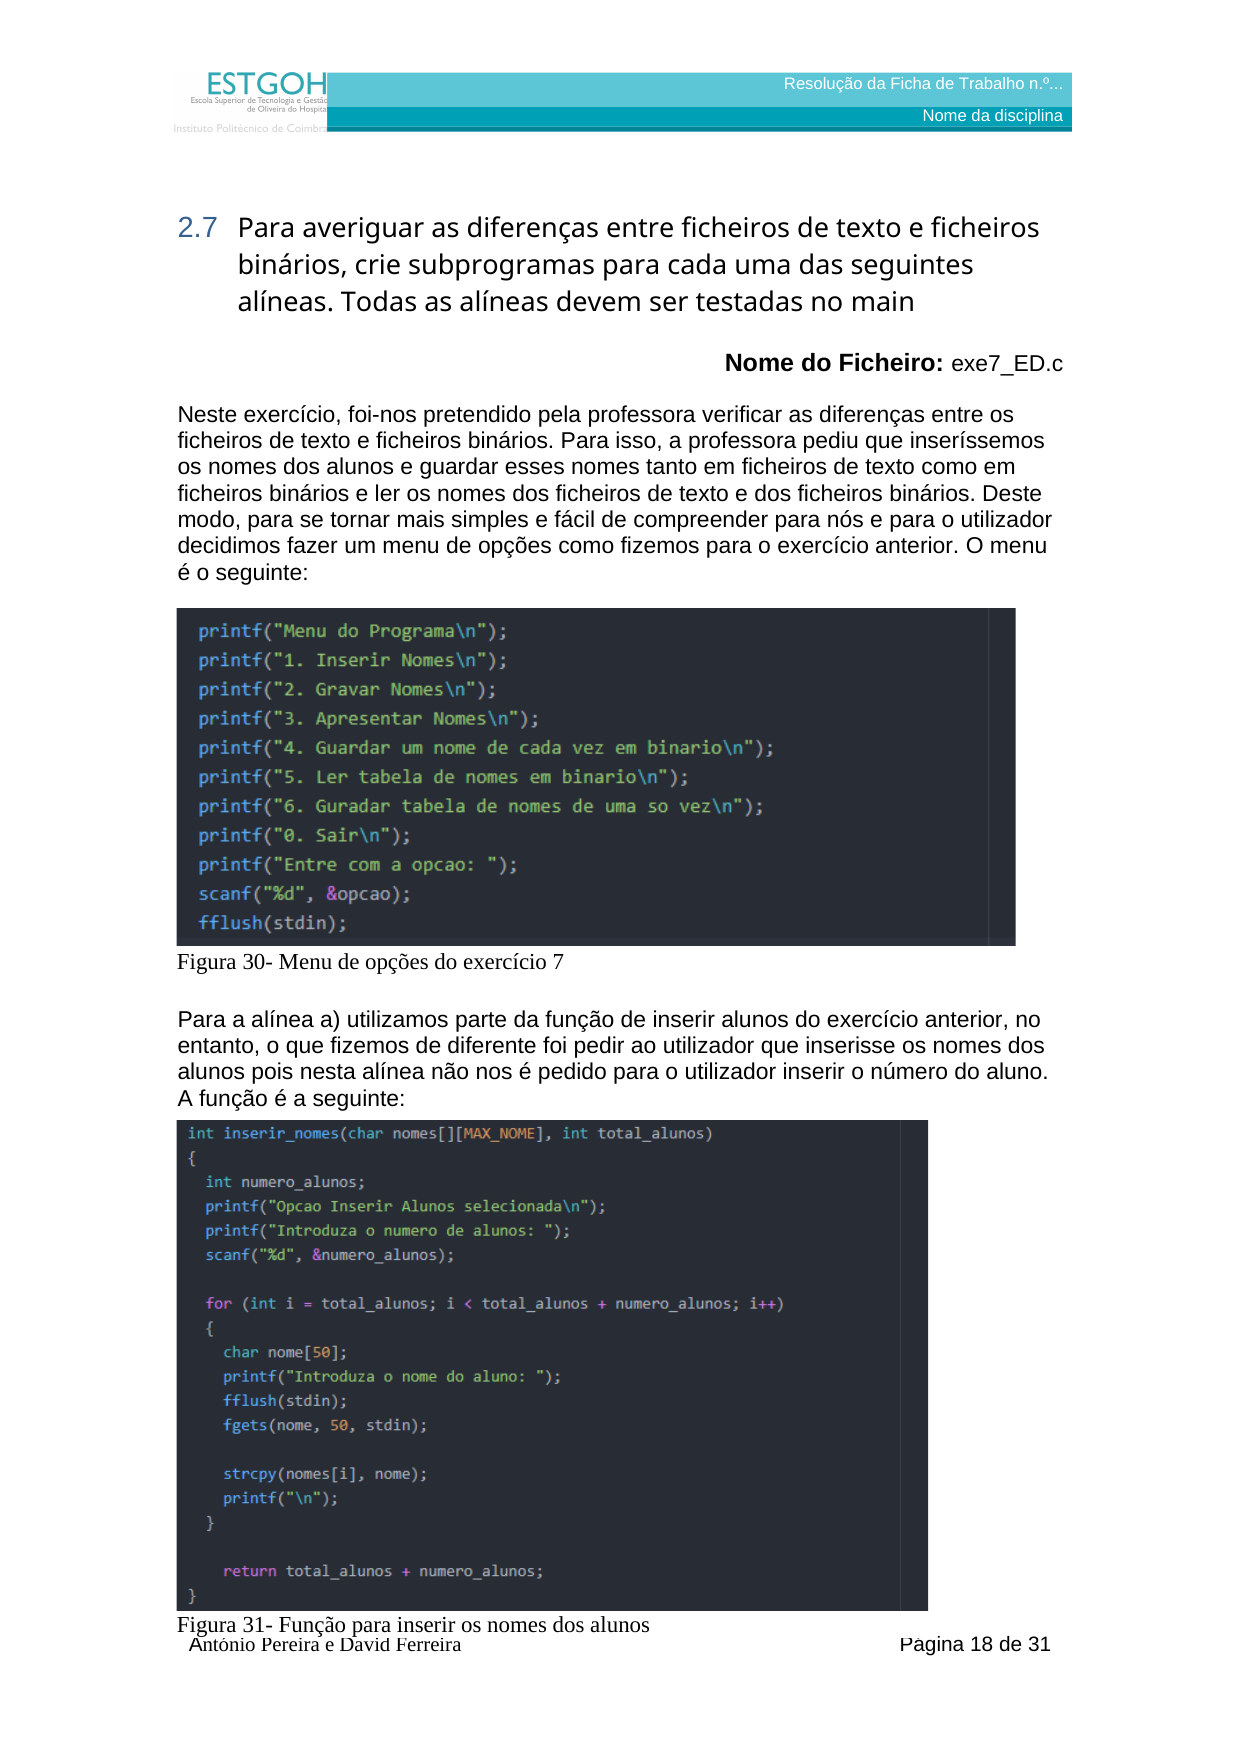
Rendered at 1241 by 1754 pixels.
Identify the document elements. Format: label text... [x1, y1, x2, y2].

text Neste exercício, foi-nos pretendido pela professora verificar as diferenças entre os ficheiros de texto e ficheiros binários. Para isso, a professora pediu que inseríssemos os nomes dos alunos e guardar esses nomes tanto em ficheiros de texto como em ficheiros binários e ler os nomes dos ficheiros de texto e dos ficheiros binários. Deste modo, para se tornar mais simples e fácil de compreender para nós e para o utilizador decidimos fazer um menu de opções como fizemos para o exercício anterior. O menu é o seguinte: [177, 401, 1063, 585]
picture [174, 72, 328, 132]
picture [176, 608, 1016, 946]
text Para a alínea a) utilizamos parte da função de inserir alunos do exercício anterior, no entanto, o que fizemos de diferente foi pedir ao utilizador que inserisse os nomes dos alunos pois nesta alínea não nos é pedido para o utilizador inserir o número do aluno. A função é a seguinte: [177, 1006, 1063, 1111]
subtitle Para averiguar as diferenças entre ficheiros de texto e ficheiros binários, crie subprogramas para cada uma das seguintes alíneas. Todas as alíneas devem ser testadas no main [177, 208, 1063, 319]
picture [176, 1120, 929, 1611]
text Nome do Ficheiro: exe7_ED.c [177, 348, 1063, 377]
